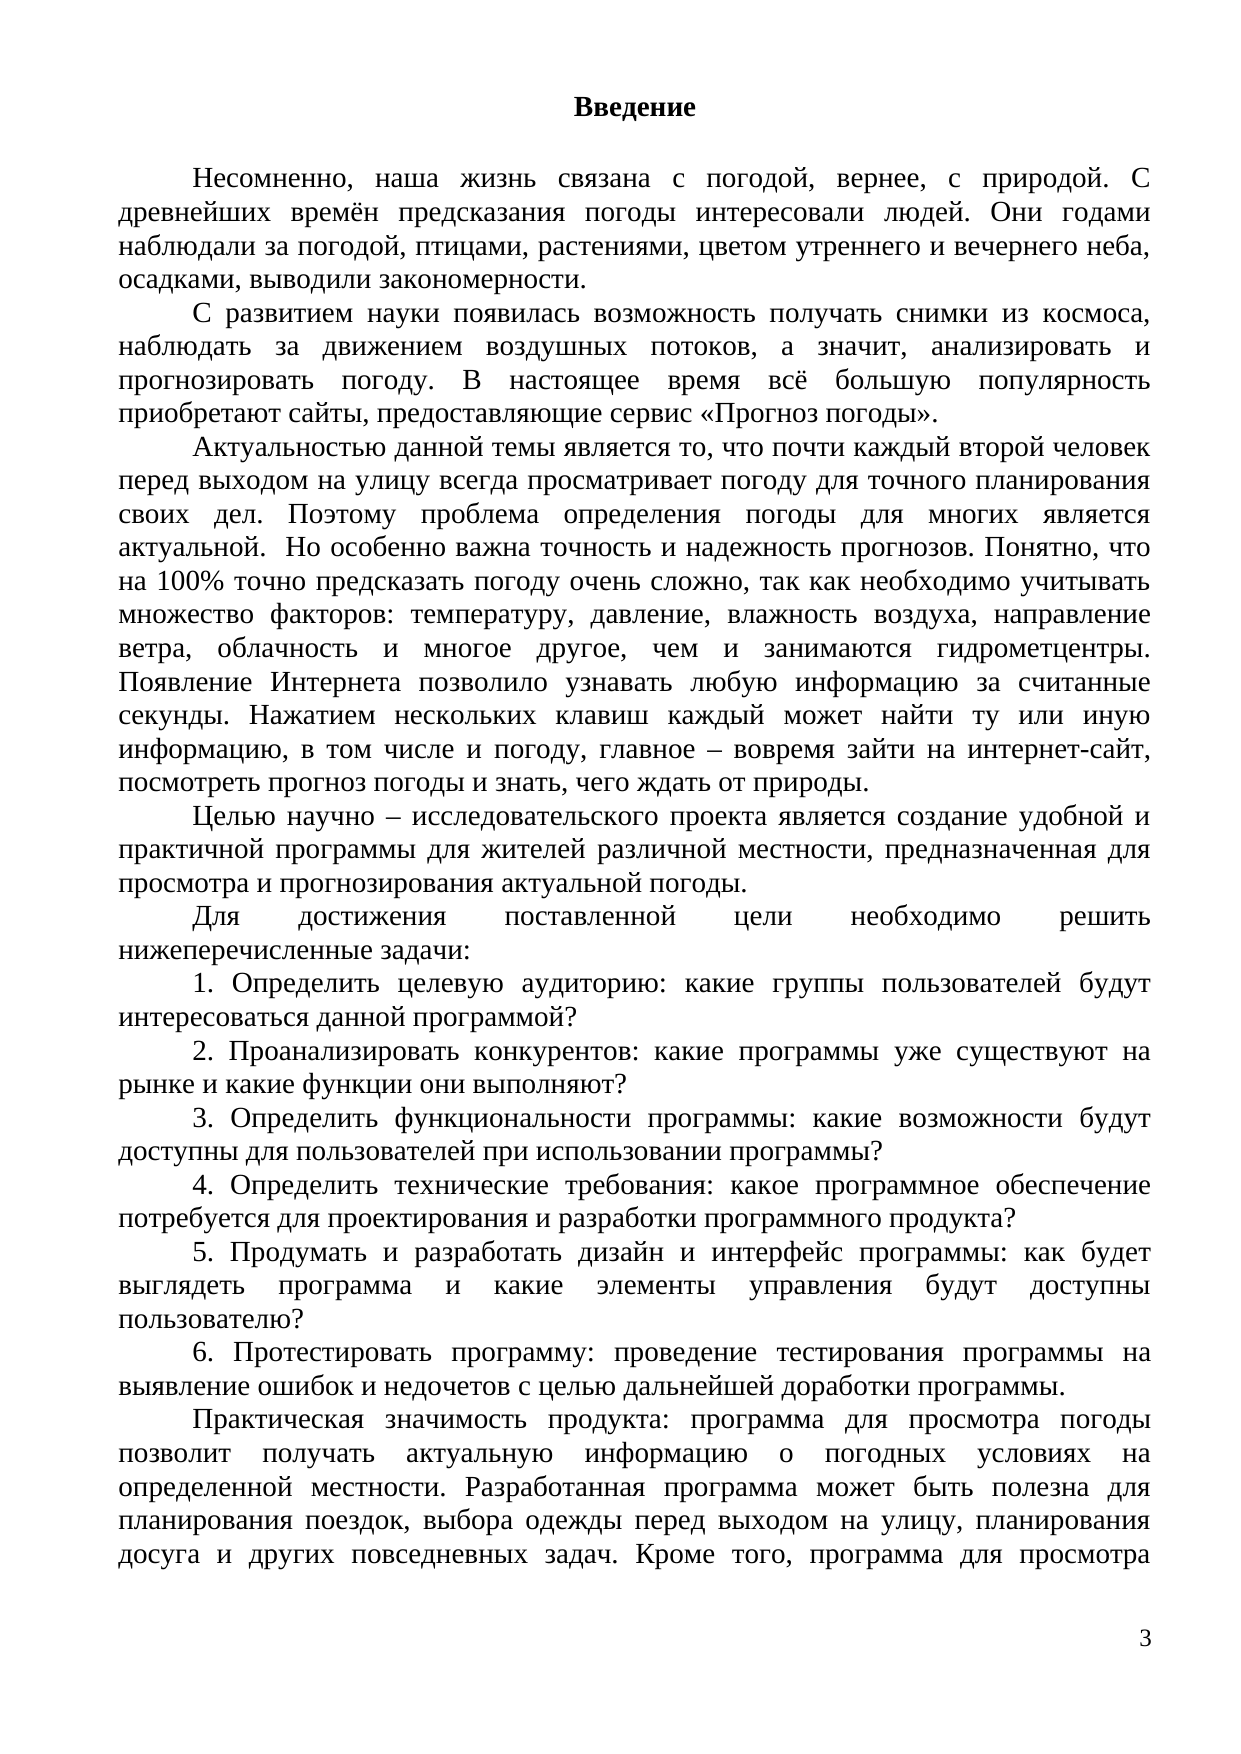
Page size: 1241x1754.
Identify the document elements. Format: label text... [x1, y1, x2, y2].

text Введение [118, 89, 1152, 122]
text 2. Проанализировать конкурентов: какие программы уже существуют на рынке и какие функции они выполняют? [118, 1033, 1152, 1100]
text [118, 1402, 1152, 1569]
text Целью научно – исследовательского проекта является создание удобной и практичной программы для жителей различной местности, предназначенная для просмотра и прогнозирования актуальной погоды. [118, 798, 1152, 898]
text Для достижения поставленной цели необходимо решить нижеперечисленные задачи: [118, 898, 1152, 966]
text 6. Протестировать программу: проведение тестирования программы на выявление ошибок и недочетов с целью дальнейшей доработки программы. [118, 1334, 1152, 1402]
text 4. Определить технические требования: какое программное обеспечение потребуется для проектирования и разработки программного продукта? [118, 1167, 1152, 1234]
text С развитием науки появилась возможность получать снимки из космоса, наблюдать за движением воздушных потоков, а значит, анализировать и прогнозировать погоду. В настоящее время всё большую популярность приобретают сайты, предоставляющие сервис «Прогноз погоды». [118, 295, 1152, 429]
text Несомненно, наша жизнь связана с погодой, вернее, с природой. С древнейших времён предсказания погоды интересовали людей. Они годами наблюдали за погодой, птицами, растениями, цветом утреннего и вечернего неба, осадками, выводили закономерности. [118, 161, 1152, 295]
text 3. Определить функциональности программы: какие возможности будут доступны для пользователей при использовании программы? [118, 1100, 1152, 1167]
text 5. Продумать и разработать дизайн и интерфейс программы: как будет выглядеть программа и какие элементы управления будут доступны пользователю? [118, 1234, 1152, 1334]
text Актуальностью данной темы является то, что почти каждый второй человек перед выходом на улицу всегда просматривает погоду для точного планирования своих дел. Поэтому проблема определения погоды для многих является актуальной. Но особенно важна точность и надежность прогнозов. Понятно, что на 100% точно предсказать погоду очень сложно, так как необходимо учитывать множество факторов: температуру, давление, влажность воздуха, направление ветра, облачность и многое другое, чем и занимаются гидрометцентры. Появление Интернета позволило узнавать любую информацию за считанные секунды. Нажатием нескольких клавиш каждый может найти ту или иную информацию, в том числе и погоду, главное – вовремя зайти на интернет-сайт, посмотреть прогноз погоды и знать, чего ждать от природы. [118, 429, 1152, 798]
text 1. Определить целевую аудиторию: какие группы пользователей будут интересоваться данной программой? [118, 966, 1152, 1033]
